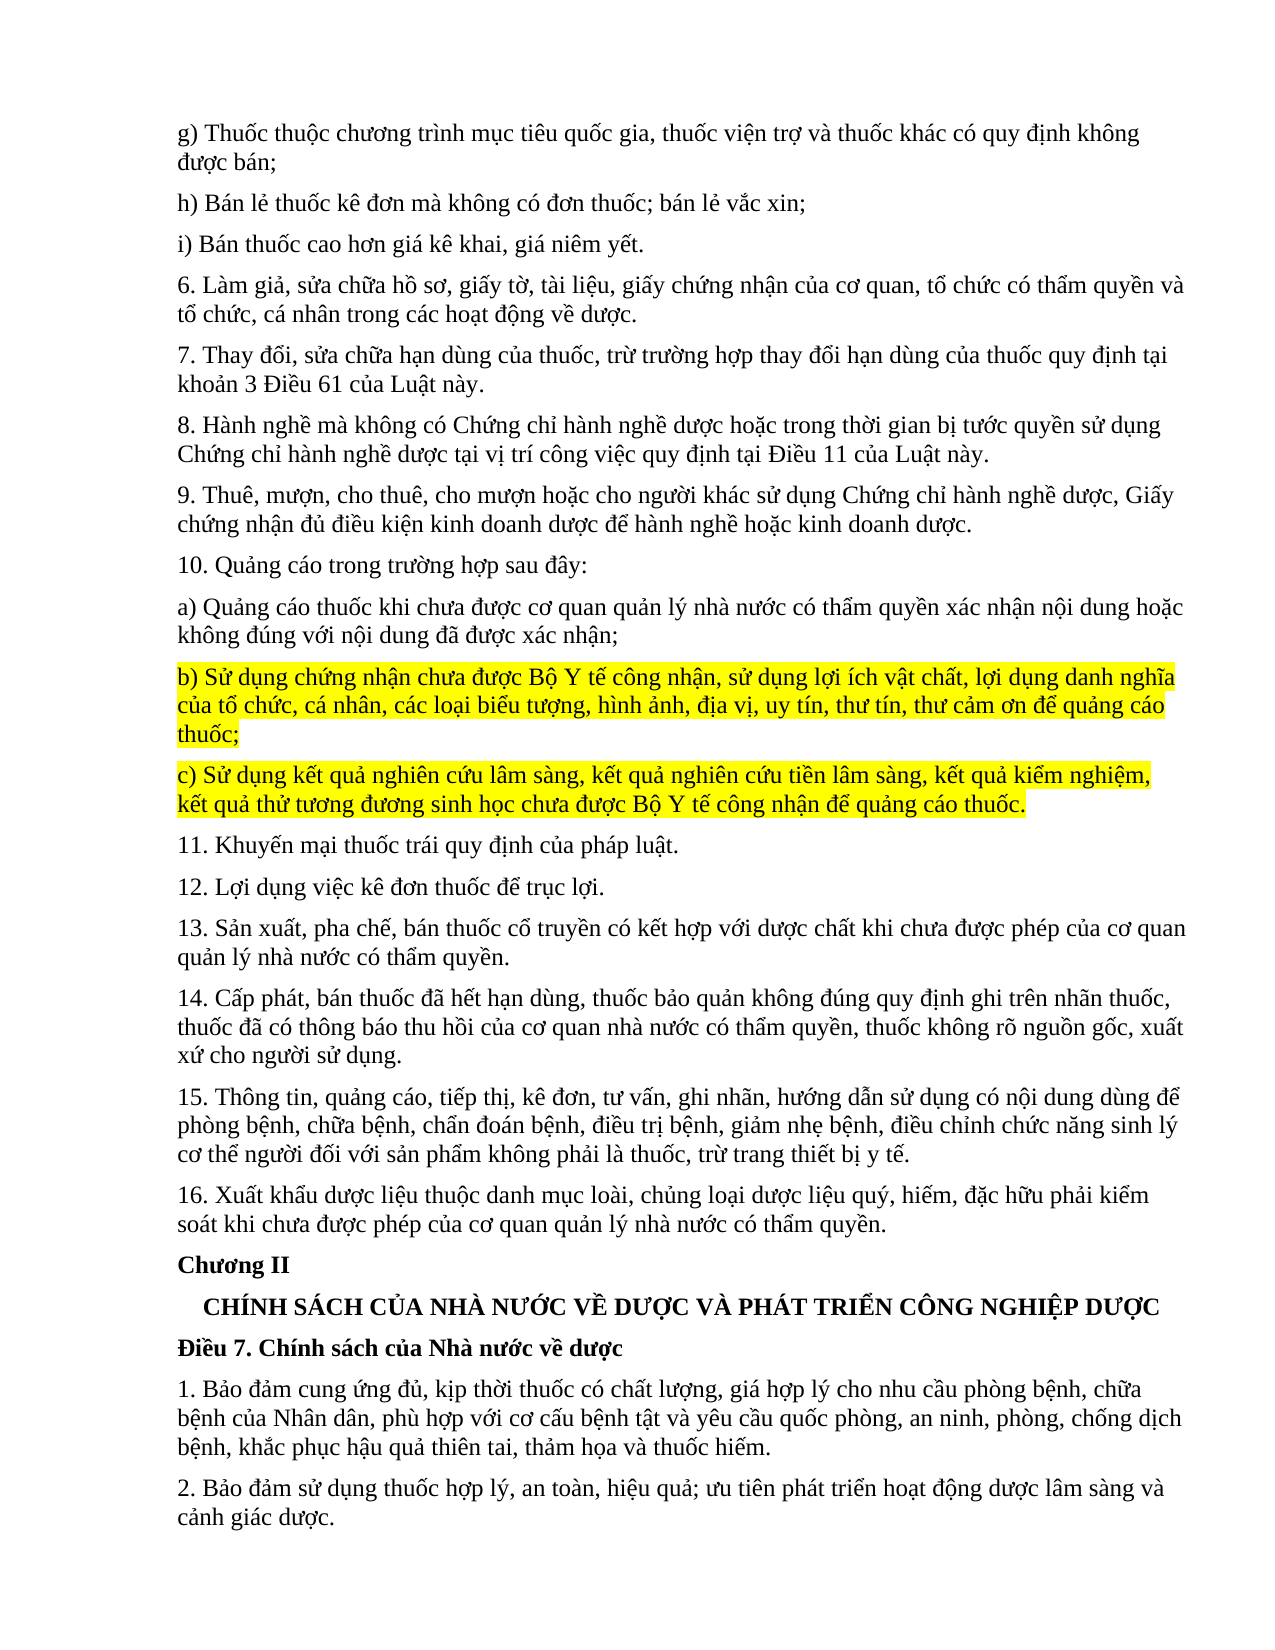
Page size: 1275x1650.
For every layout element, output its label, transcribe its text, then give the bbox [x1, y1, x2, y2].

text Điều 7. Chính sách của Nhà nước về dược [177, 1333, 1186, 1362]
text Chương II [177, 1251, 1186, 1279]
text h) Bán lẻ thuốc kê đơn mà không có đơn thuốc; bán lẻ vắc xin; [177, 188, 1186, 217]
text 7. Thay đổi, sửa chữa hạn dùng của thuốc, trừ trường hợp thay đổi hạn dùng của thuốc quy định tại khoản 3 Điều 61 của Luật này. [177, 341, 1186, 398]
text 14. Cấp phát, bán thuốc đã hết hạn dùng, thuốc bảo quản không đúng quy định ghi trên nhãn thuốc, thuốc đã có thông báo thu hồi của cơ quan nhà nước có thẩm quyền, thuốc không rõ nguồn gốc, xuất xứ cho người sử dụng. [177, 983, 1186, 1069]
text CHÍNH SÁCH CỦA NHÀ NƯỚC VỀ DƯỢC VÀ PHÁT TRIỂN CÔNG NGHIỆP DƯỢC [177, 1292, 1186, 1321]
text 15. Thông tin, quảng cáo, tiếp thị, kê đơn, tư vấn, ghi nhãn, hướng dẫn sử dụng có nội dung dùng để phòng bệnh, chữa bệnh, chẩn đoán bệnh, điều trị bệnh, giảm nhẹ bệnh, điều chỉnh chức năng sinh lý cơ thể người đối với sản phẩm không phải là thuốc, trừ trang thiết bị y tế. [177, 1082, 1186, 1168]
text b) Sử dụng chứng nhận chưa được Bộ Y tế công nhận, sử dụng lợi ích vật chất, lợi dụng danh nghĩa của tổ chức, cá nhân, các loại biểu tượng, hình ảnh, địa vị, uy tín, thư tín, thư cảm ơn để quảng cáo thuốc; [239, 662, 1186, 748]
text 2. Bảo đảm sử dụng thuốc hợp lý, an toàn, hiệu quả; ưu tiên phát triển hoạt động dược lâm sàng và cảnh giác dược. [177, 1473, 1186, 1531]
text 8. Hành nghề mà không có Chứng chỉ hành nghề dược hoặc trong thời gian bị tước quyền sử dụng Chứng chỉ hành nghề dược tại vị trí công việc quy định tại Điều 11 của Luật này. [177, 411, 1186, 468]
text g) Thuốc thuộc chương trình mục tiêu quốc gia, thuốc viện trợ và thuốc khác có quy định không được bán; [177, 118, 1186, 176]
text 16. Xuất khẩu dược liệu thuộc danh mục loài, chủng loại dược liệu quý, hiếm, đặc hữu phải kiểm soát khi chưa được phép của cơ quan quản lý nhà nước có thẩm quyền. [177, 1181, 1186, 1238]
text 12. Lợi dụng việc kê đơn thuốc để trục lợi. [177, 872, 1186, 901]
text 6. Làm giả, sửa chữa hồ sơ, giấy tờ, tài liệu, giấy chứng nhận của cơ quan, tổ chức có thẩm quyền và tổ chức, cá nhân trong các hoạt động về dược. [177, 271, 1186, 328]
text 10. Quảng cáo trong trường hợp sau đây: [177, 551, 1186, 579]
text 9. Thuê, mượn, cho thuê, cho mượn hoặc cho người khác sử dụng Chứng chỉ hành nghề dược, Giấy chứng nhận đủ điều kiện kinh doanh dược để hành nghề hoặc kinh doanh dược. [177, 481, 1186, 538]
text a) Quảng cáo thuốc khi chưa được cơ quan quản lý nhà nước có thẩm quyền xác nhận nội dung hoặc không đúng với nội dung đã được xác nhận; [177, 592, 1186, 649]
text 11. Khuyến mại thuốc trái quy định của pháp luật. [177, 831, 1186, 859]
text i) Bán thuốc cao hơn giá kê khai, giá niêm yết. [177, 229, 1186, 258]
text 13. Sản xuất, pha chế, bán thuốc cổ truyền có kết hợp với dược chất khi chưa được phép của cơ quan quản lý nhà nước có thẩm quyền. [177, 913, 1186, 971]
text 1. Bảo đảm cung ứng đủ, kịp thời thuốc có chất lượng, giá hợp lý cho nhu cầu phòng bệnh, chữa bệnh của Nhân dân, phù hợp với cơ cấu bệnh tật và yêu cầu quốc phòng, an ninh, phòng, chống dịch bệnh, khắc phục hậu quả thiên tai, thảm họa và thuốc hiếm. [177, 1374, 1186, 1461]
